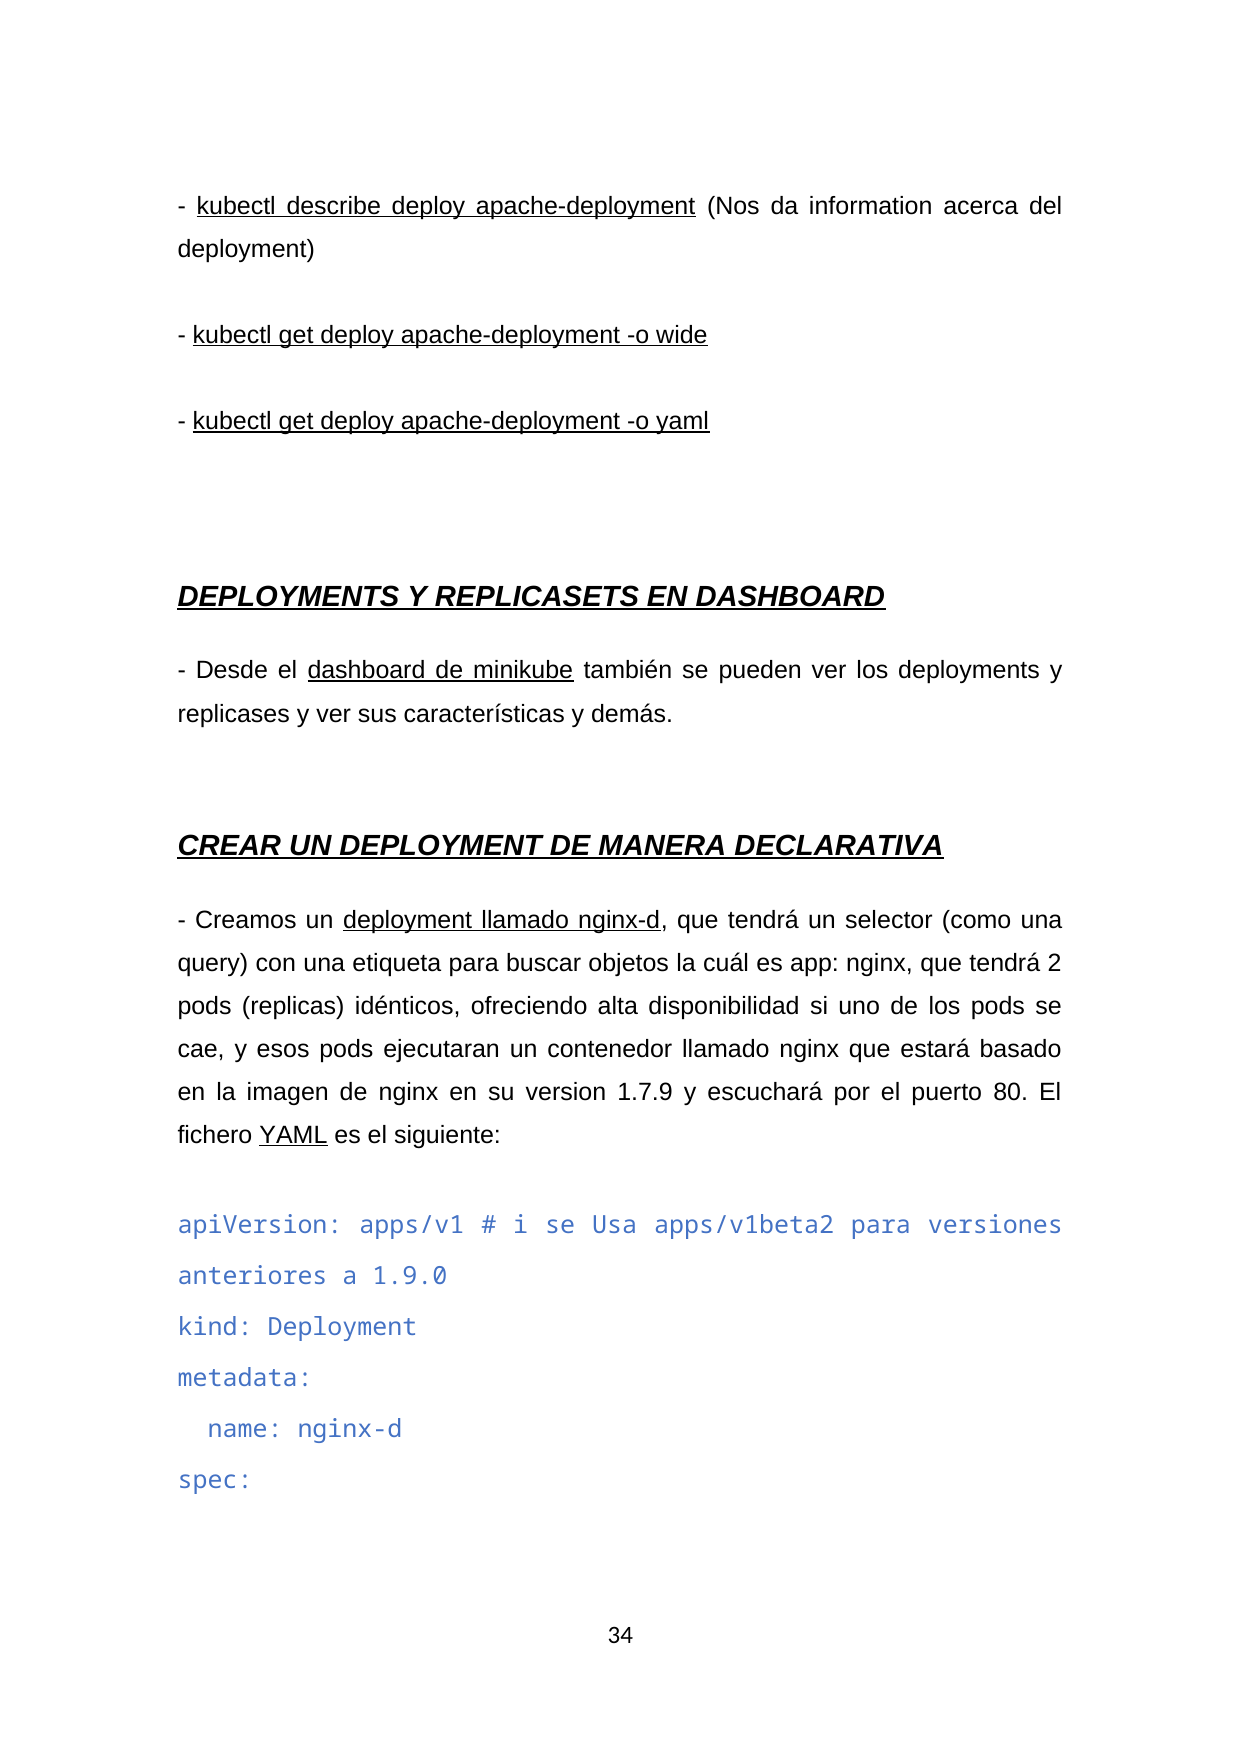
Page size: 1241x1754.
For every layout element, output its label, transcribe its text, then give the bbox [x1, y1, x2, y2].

text apiVersion: apps/v1 # i se Usa apps/v1beta2 para versiones anteriores a 1.9.0 [177, 1207, 1063, 1292]
text kind: Deployment [177, 1309, 1063, 1343]
text metadata: [177, 1360, 1063, 1394]
text - kubectl get deploy apache-deployment -o yaml [177, 406, 1063, 435]
subtitle DEPLOYMENTS Y REPLICASETS EN DASHBOARD [177, 579, 1063, 612]
text - Creamos un deployment llamado nginx-d, que tendrá un selector (como una query) con una etiqueta para buscar objetos la cuál es app: nginx, que tendrá 2 pods (replicas) idénticos, ofreciendo alta disponibilidad si uno de los pods se cae, y esos pods ejecutaran un contenedor llamado nginx que estará basado en la imagen de nginx en su version 1.7.9 y escuchará por el puerto 80. El fichero YAML es el siguiente: [177, 905, 1063, 1149]
text - Desde el dashboard de minikube también se pueden ver los deployments y replicases y ver sus características y demás. [177, 656, 1063, 727]
text name: nginx-d [177, 1411, 1063, 1445]
text spec: [177, 1462, 1063, 1496]
text - kubectl describe deploy apache-deployment (Nos da information acerca del deployment) [177, 191, 1063, 263]
text - kubectl get deploy apache-deployment -o wide [177, 320, 1063, 349]
subtitle CREAR UN DEPLOYMENT DE MANERA DECLARATIVA [177, 828, 1063, 862]
